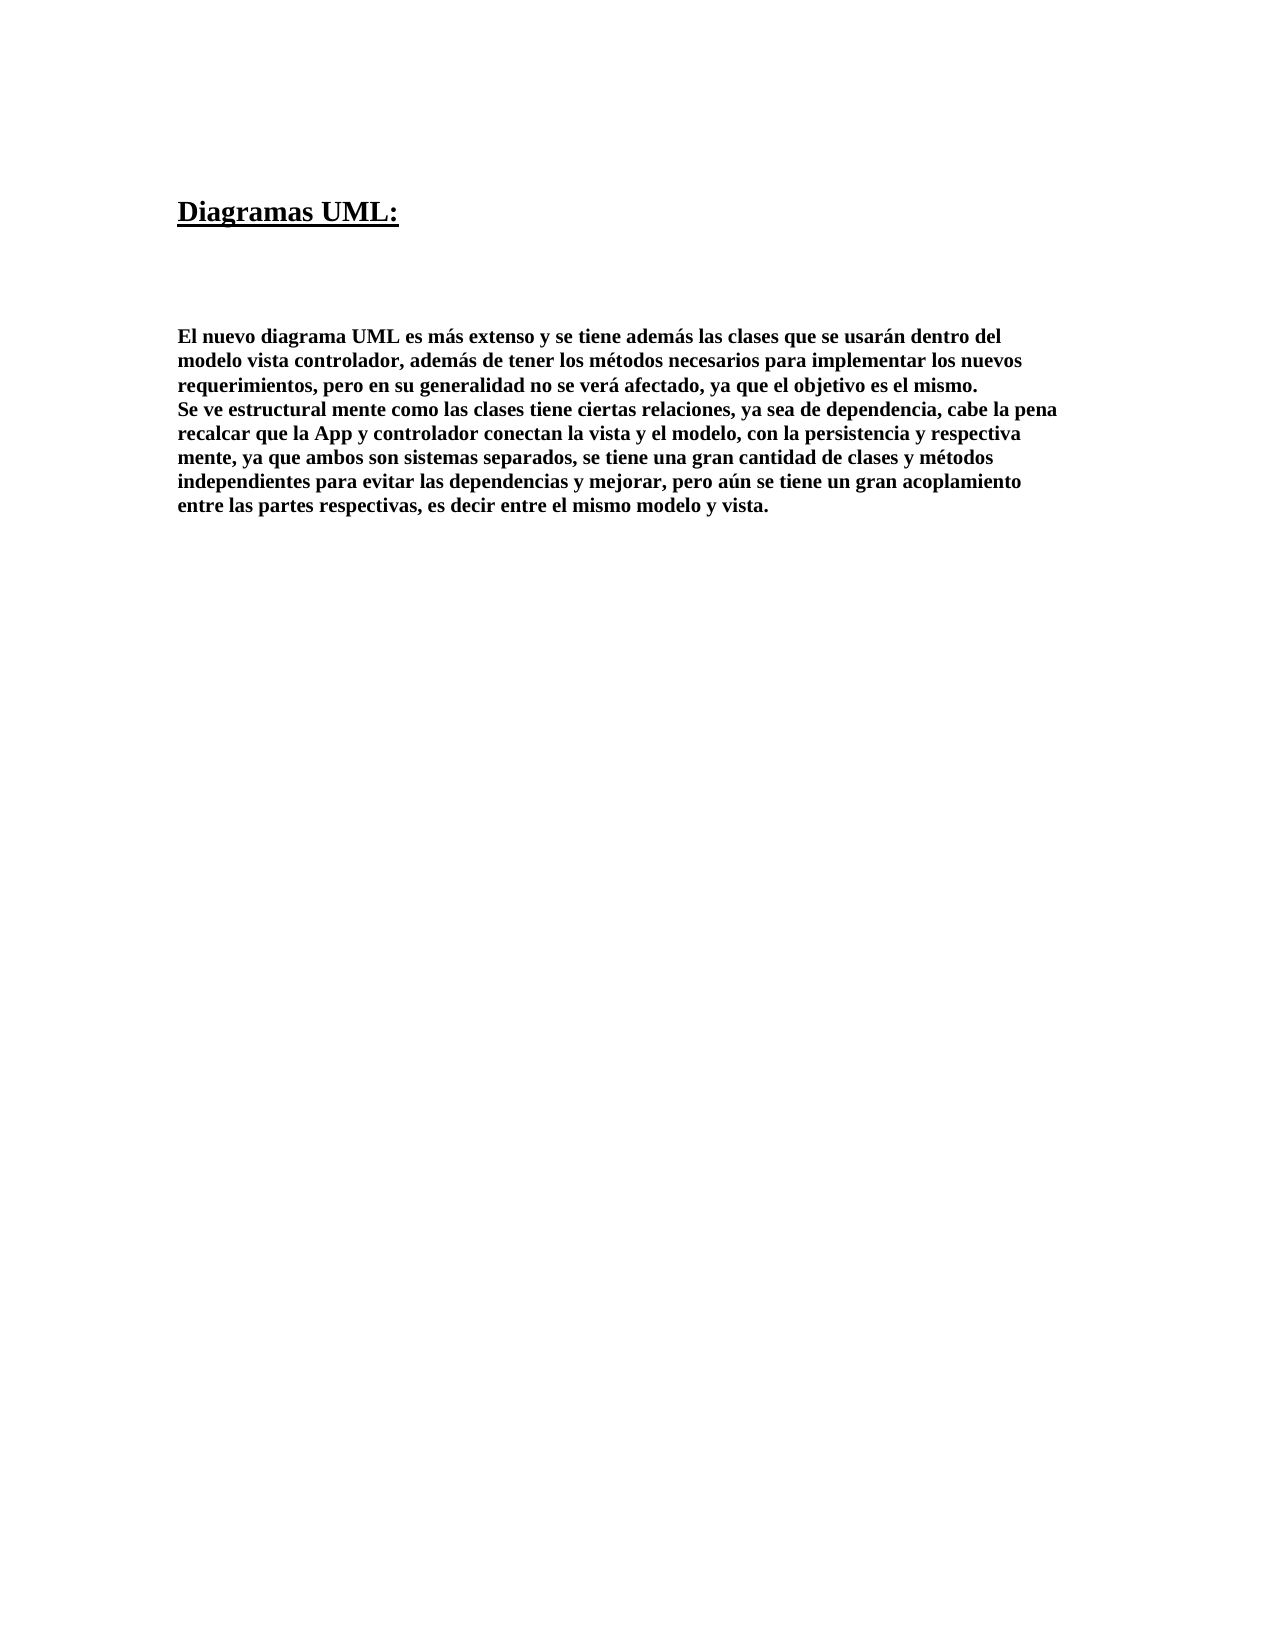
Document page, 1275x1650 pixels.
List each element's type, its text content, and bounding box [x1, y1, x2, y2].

subtitle Diagramas UML: [177, 194, 1271, 228]
text El nuevo diagrama UML es más extenso y se tiene además las clases que se usarán dentro del modelo vista controlador, además de tener los métodos necesarios para implementar los nuevos requerimientos, pero en su generalidad no se verá afectado, ya que el objetivo es el mismo. [177, 324, 1063, 397]
text Se ve estructural mente como las clases tiene ciertas relaciones, ya sea de dependencia, cabe la pena recalcar que la App y controlador conectan la vista y el modelo, con la persistencia y respectiva mente, ya que ambos son sistemas separados, se tiene una gran cantidad de clases y métodos independientes para evitar las dependencias y mejorar, pero aún se tiene un gran acoplamiento entre las partes respectivas, es decir entre el mismo modelo y vista. [177, 397, 1063, 517]
